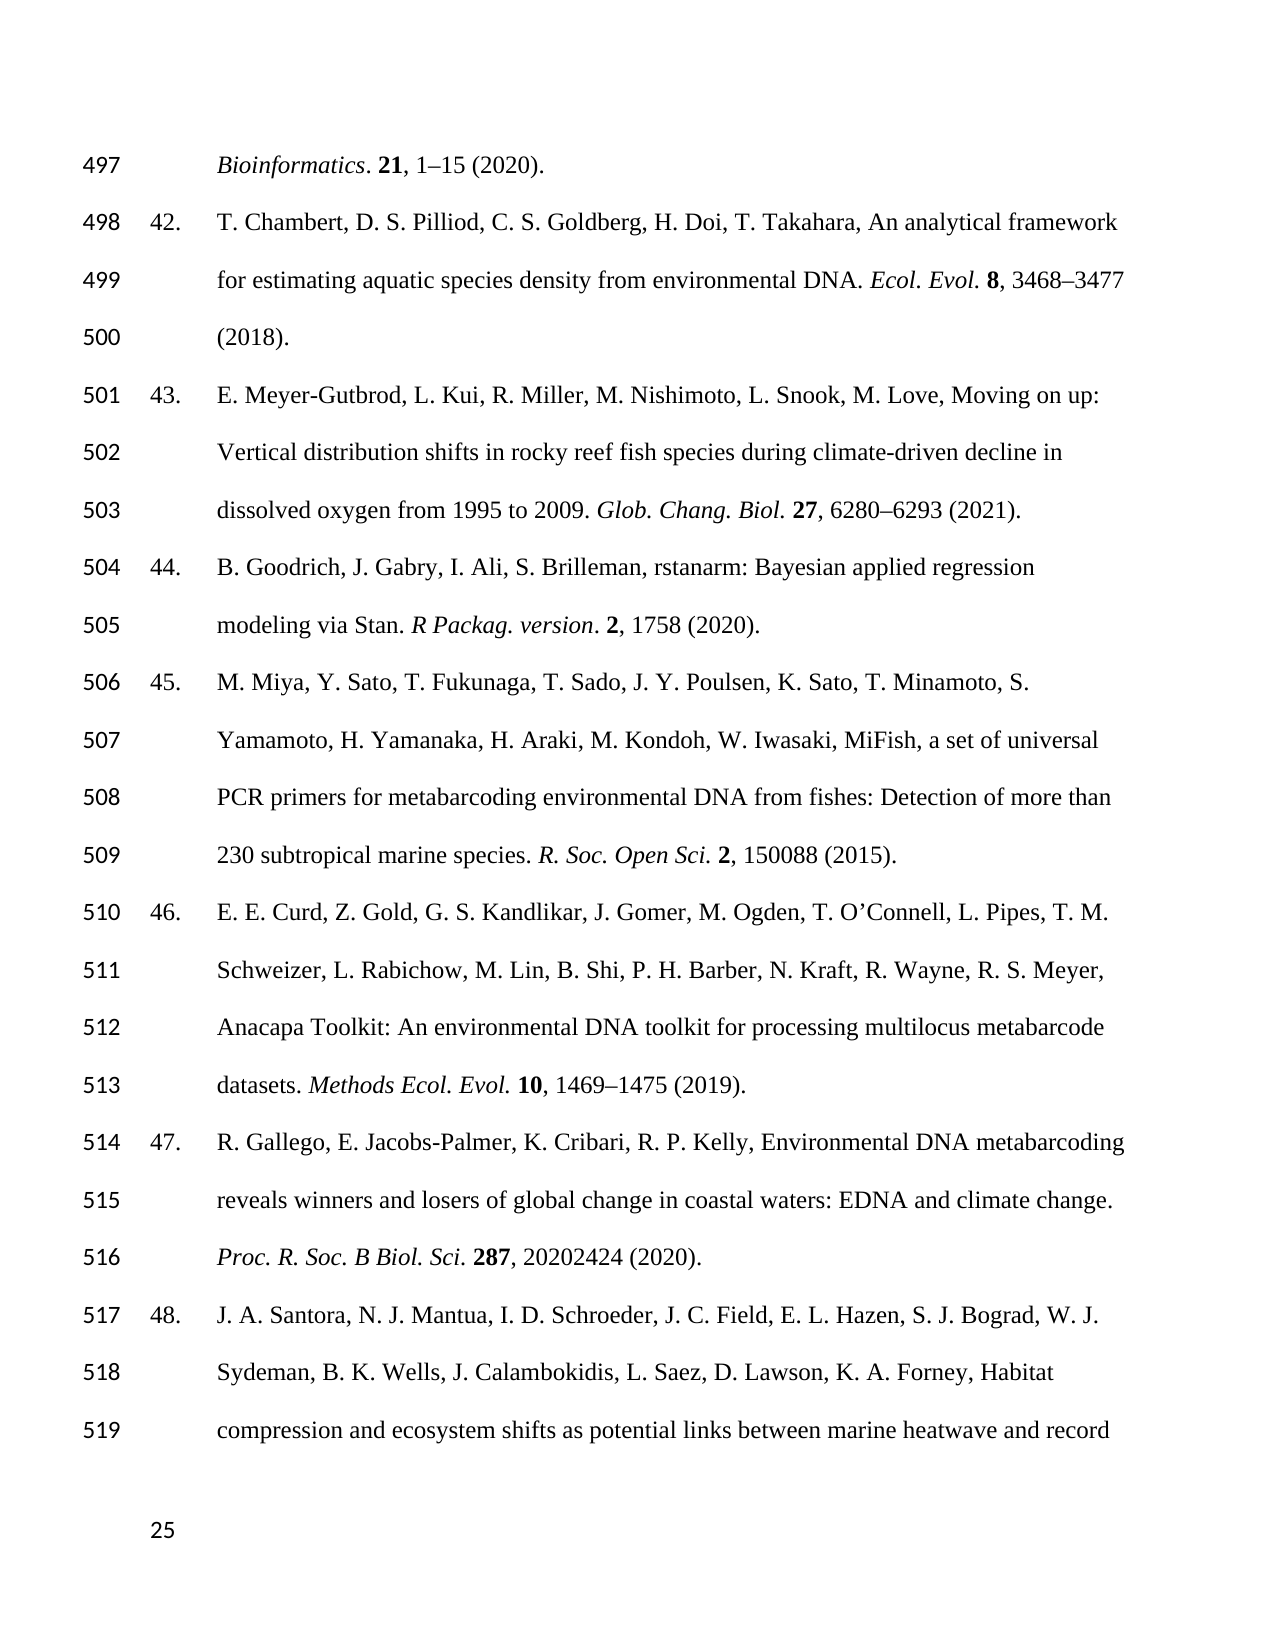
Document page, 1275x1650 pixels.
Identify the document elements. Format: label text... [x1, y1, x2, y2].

text 45. M. Miya, Y. Sato, T. Fukunaga, T. Sado, J. Y. Poulsen, K. Sato, T. Minamoto, S. Yamamoto, H. Yamanaka, H. Araki, M. Kondoh, W. Iwasaki, MiFish, a set of universal PCR primers for metabarcoding environmental DNA from fishes: Detection of more than 230 subtropical marine species. R. Soc. Open Sci. 2, 150088 (2015). [150, 667, 1125, 869]
text 43. E. Meyer-Gutbrod, L. Kui, R. Miller, M. Nishimoto, L. Snook, M. Love, Moving on up: Vertical distribution shifts in rocky reef fish species during climate-driven decline in dissolved oxygen from 1995 to 2009. Glob. Chang. Biol. 27, 6280–6293 (2021). [150, 380, 1125, 524]
text 44. B. Goodrich, J. Gabry, I. Ali, S. Brilleman, rstanarm: Bayesian applied regression modeling via Stan. R Packag. version. 2, 1758 (2020). [150, 552, 1125, 639]
text 46. E. E. Curd, Z. Gold, G. S. Kandlikar, J. Gomer, M. Ogden, T. O’Connell, L. Pipes, T. M. Schweizer, L. Rabichow, M. Lin, B. Shi, P. H. Barber, N. Kraft, R. Wayne, R. S. Meyer, Anacapa Toolkit: An environmental DNA toolkit for processing multilocus metabarcode datasets. Methods Ecol. Evol. 10, 1469–1475 (2019). [150, 897, 1125, 1099]
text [150, 1300, 1125, 1444]
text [150, 150, 1125, 179]
text 47. R. Gallego, E. Jacobs-Palmer, K. Cribari, R. P. Kelly, Environmental DNA metabarcoding reveals winners and losers of global change in coastal waters: EDNA and climate change. Proc. R. Soc. B Biol. Sci. 287, 20202424 (2020). [150, 1127, 1125, 1271]
text 42. T. Chambert, D. S. Pilliod, C. S. Goldberg, H. Doi, T. Takahara, An analytical framework for estimating aquatic species density from environmental DNA. Ecol. Evol. 8, 3468–3477 (2018). [150, 207, 1125, 351]
